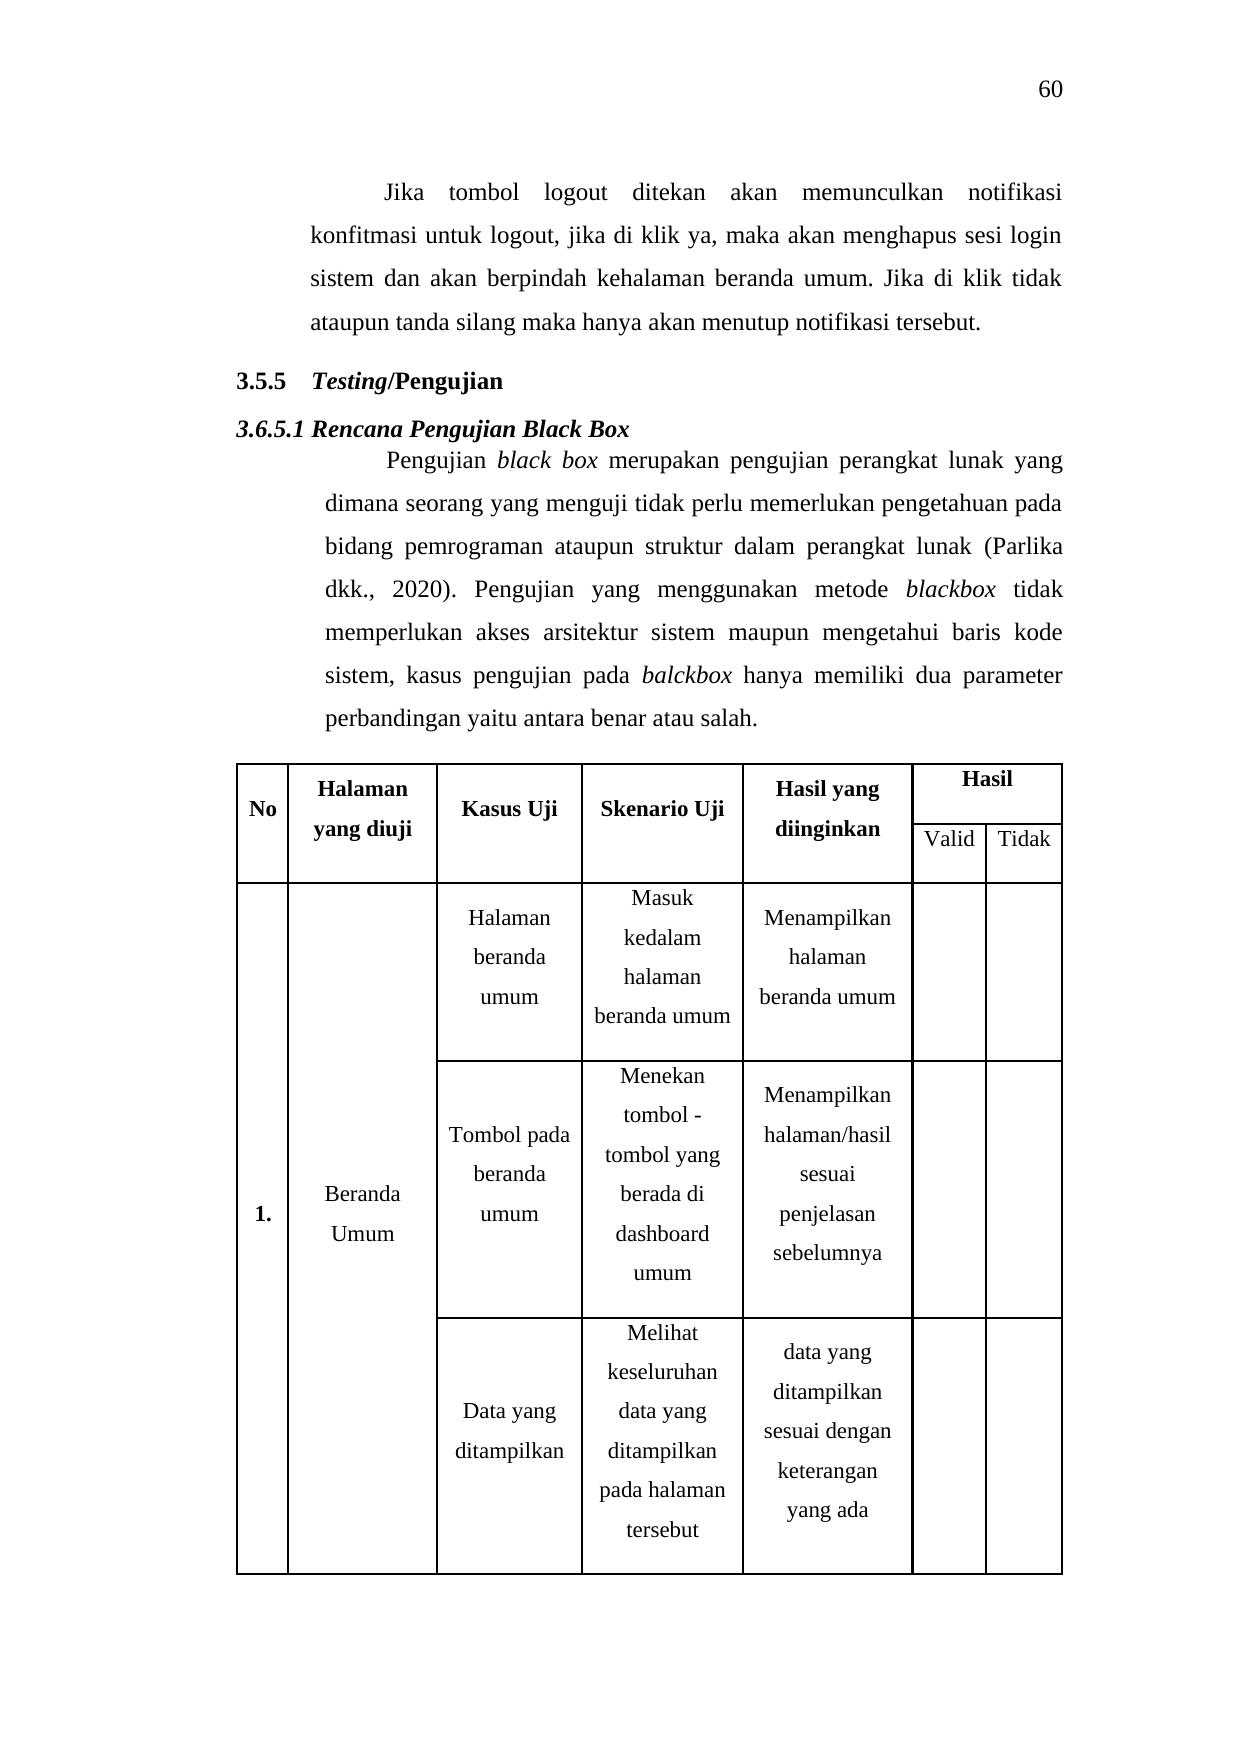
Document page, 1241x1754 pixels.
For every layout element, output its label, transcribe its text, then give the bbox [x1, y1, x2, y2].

table_cell [987, 884, 1061, 1060]
table_cell Melihat keseluruhan data yang ditampilkan pada halaman tersebut [583, 1319, 742, 1573]
table_cell 1. [238, 884, 287, 1573]
table_cell Tombol pada beranda umum [438, 1062, 581, 1317]
table_header Hasil [914, 765, 1061, 823]
table_cell Menampilkan halaman beranda umum [744, 884, 911, 1060]
table_header Hasil yang diinginkan [744, 765, 911, 882]
table_cell [914, 1319, 985, 1573]
table_cell Data yang ditampilkan [438, 1319, 581, 1573]
table_header Skenario Uji [583, 765, 742, 882]
text Jika tombol logout ditekan akan memunculkan notifikasi konfitmasi untuk logout, jika di klik ya, maka akan menghapus sesi login sistem dan akan berpindah kehalaman beranda umum. Jika di klik tidak ataupun tanda silang maka hanya akan menutup notifikasi tersebut. [310, 177, 1063, 335]
table_cell [914, 884, 985, 1060]
subtitle Rencana Pengujian Black Box [236, 414, 1063, 442]
table_cell Beranda Umum [289, 884, 436, 1573]
table_header No [238, 765, 287, 882]
table_cell Menampilkan halaman/hasil sesuai penjelasan sebelumnya [744, 1062, 911, 1317]
table_cell Halaman beranda umum [438, 884, 581, 1060]
table_cell Valid [914, 825, 985, 882]
table_cell Menekan tombol - tombol yang berada di dashboard umum [583, 1062, 742, 1317]
table_cell data yang ditampilkan sesuai dengan keterangan yang ada [744, 1319, 911, 1573]
table_cell [987, 1319, 1061, 1573]
table_header Halaman yang diuji [289, 765, 436, 882]
subtitle Testing/Pengujian [236, 366, 1063, 395]
table_cell Tidak [987, 825, 1061, 882]
table_cell Masuk kedalam halaman beranda umum [583, 884, 742, 1060]
table_header Kasus Uji [438, 765, 581, 882]
table_cell [914, 1062, 985, 1317]
text Pengujian black box merupakan pengujian perangkat lunak yang dimana seorang yang menguji tidak perlu memerlukan pengetahuan pada bidang pemrograman ataupun struktur dalam perangkat lunak . Pengujian yang menggunakan metode blackbox tidak memperlukan akses arsitektur sistem maupun mengetahui baris kode sistem, kasus pengujian pada balckbox hanya memiliki dua parameter perbandingan yaitu antara benar atau salah. [325, 445, 1063, 732]
table_cell [987, 1062, 1061, 1317]
